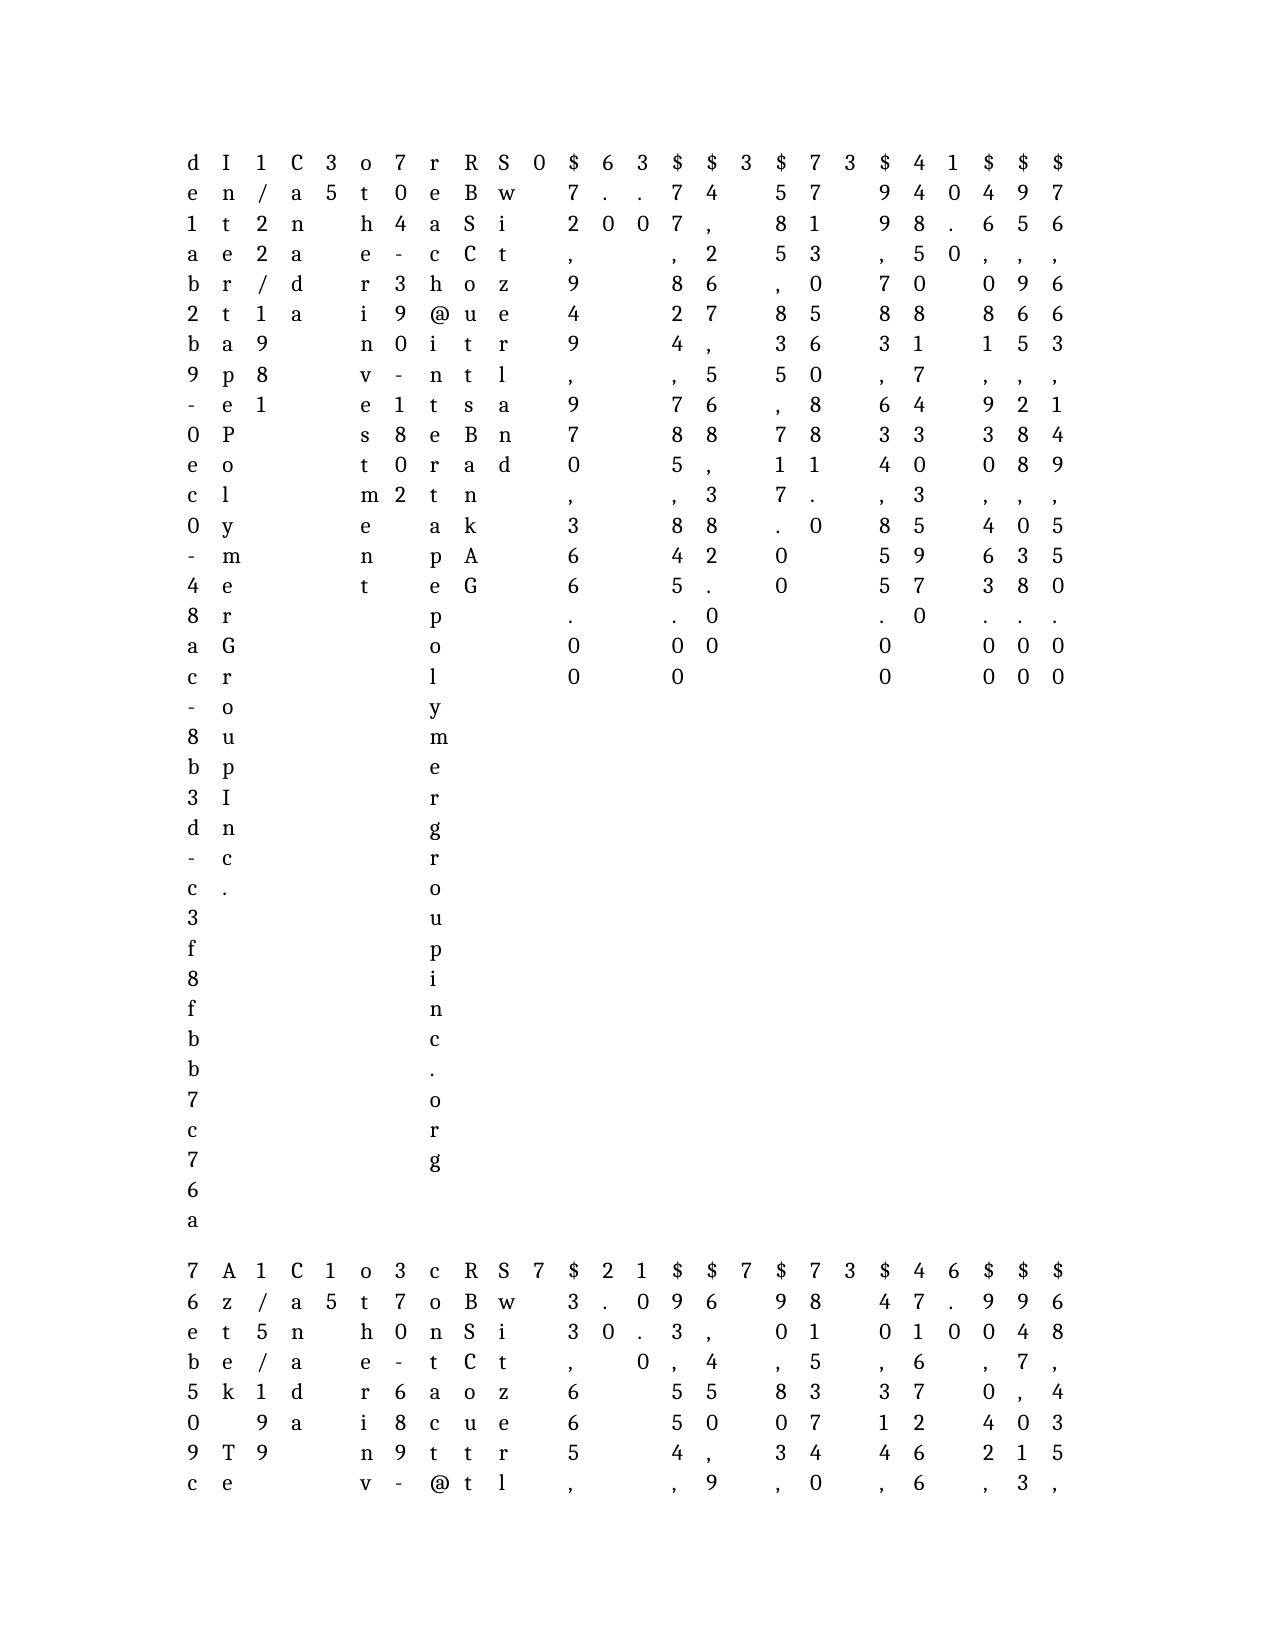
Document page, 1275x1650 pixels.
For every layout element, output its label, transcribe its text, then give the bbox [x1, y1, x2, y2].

table_cell 7815374016.0 [799, 1258, 833, 1496]
table_cell 10.0 [626, 1258, 660, 1496]
table_header $76,663,149,550.00 [1041, 150, 1075, 1258]
table_cell 6.0 [937, 1258, 972, 1496]
table_cell $40,314,098,725.00 [868, 1258, 902, 1496]
table_header 3.0 [626, 150, 660, 1258]
table_header 1/22/1981 [245, 150, 280, 1258]
table_cell $90,803,439,510.00 [764, 1258, 799, 1496]
table_header 4485081743035970 [903, 150, 937, 1258]
table_header Switzerland [488, 150, 522, 1258]
table_cell 4716726619419077 [903, 1258, 937, 1496]
table_header 77130560881.0 [799, 150, 833, 1258]
table_header other investment [349, 150, 384, 1258]
table_header 35 [315, 150, 349, 1258]
table_cell $90,042,545,663.00 [972, 1258, 1006, 1496]
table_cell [418, 1258, 453, 1496]
table_cell other investment [349, 1258, 384, 1496]
table_header $95,965,288,038.00 [1006, 150, 1041, 1258]
table_header 0 [522, 150, 557, 1258]
table_cell $947,013,802.00 [1006, 1258, 1041, 1496]
table_header 10.0 [937, 150, 972, 1258]
table_cell 3 [833, 1258, 868, 1496]
table_cell $93,554,735,833.00 [660, 1258, 695, 1496]
table_cell Canada [280, 1258, 314, 1496]
table_header Intertape Polymer Group Inc. [211, 150, 245, 1258]
table_header 3 [730, 150, 764, 1258]
table_header 704-390-1802 [384, 150, 418, 1258]
table_header RBS Coutts Bank AG [453, 150, 487, 1258]
table_header de1ab2b9-0ec0-48ac-8b3d-c3f8fbb7c76a [176, 150, 211, 1258]
table_cell 370-689-6569 [384, 1258, 418, 1496]
table_cell 7 [522, 1258, 557, 1496]
table_header $99,783,634,855.00 [868, 150, 902, 1258]
table_cell 1/5/1991 [245, 1258, 280, 1496]
table_cell RBS Coutts Bank AG [453, 1258, 487, 1496]
table_header 3 [833, 150, 868, 1258]
table_header $72,949,970,366.00 [557, 150, 591, 1258]
table_header reach@intertapepolymergroupinc.org [418, 150, 453, 1258]
table_cell 15 [315, 1258, 349, 1496]
table_cell $33,665,221,075.00 [557, 1258, 591, 1496]
table_header $585,835,717.00 [764, 150, 799, 1258]
table_cell Switzerland [488, 1258, 522, 1496]
table_header Canada [280, 150, 314, 1258]
table_header $77,824,785,845.00 [660, 150, 695, 1258]
table_cell $6,450,921,075.00 [695, 1258, 729, 1496]
table_cell 7 [730, 1258, 764, 1496]
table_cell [176, 1258, 211, 1496]
table_header 6.0 [591, 150, 626, 1258]
table_cell $68,435,035,214.00 [1041, 1258, 1075, 1496]
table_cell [211, 1258, 245, 1496]
table_cell 2.0 [591, 1258, 626, 1496]
table_header $46,081,930,463.00 [972, 150, 1006, 1258]
table_header $4,267,568,382.00 [695, 150, 729, 1258]
